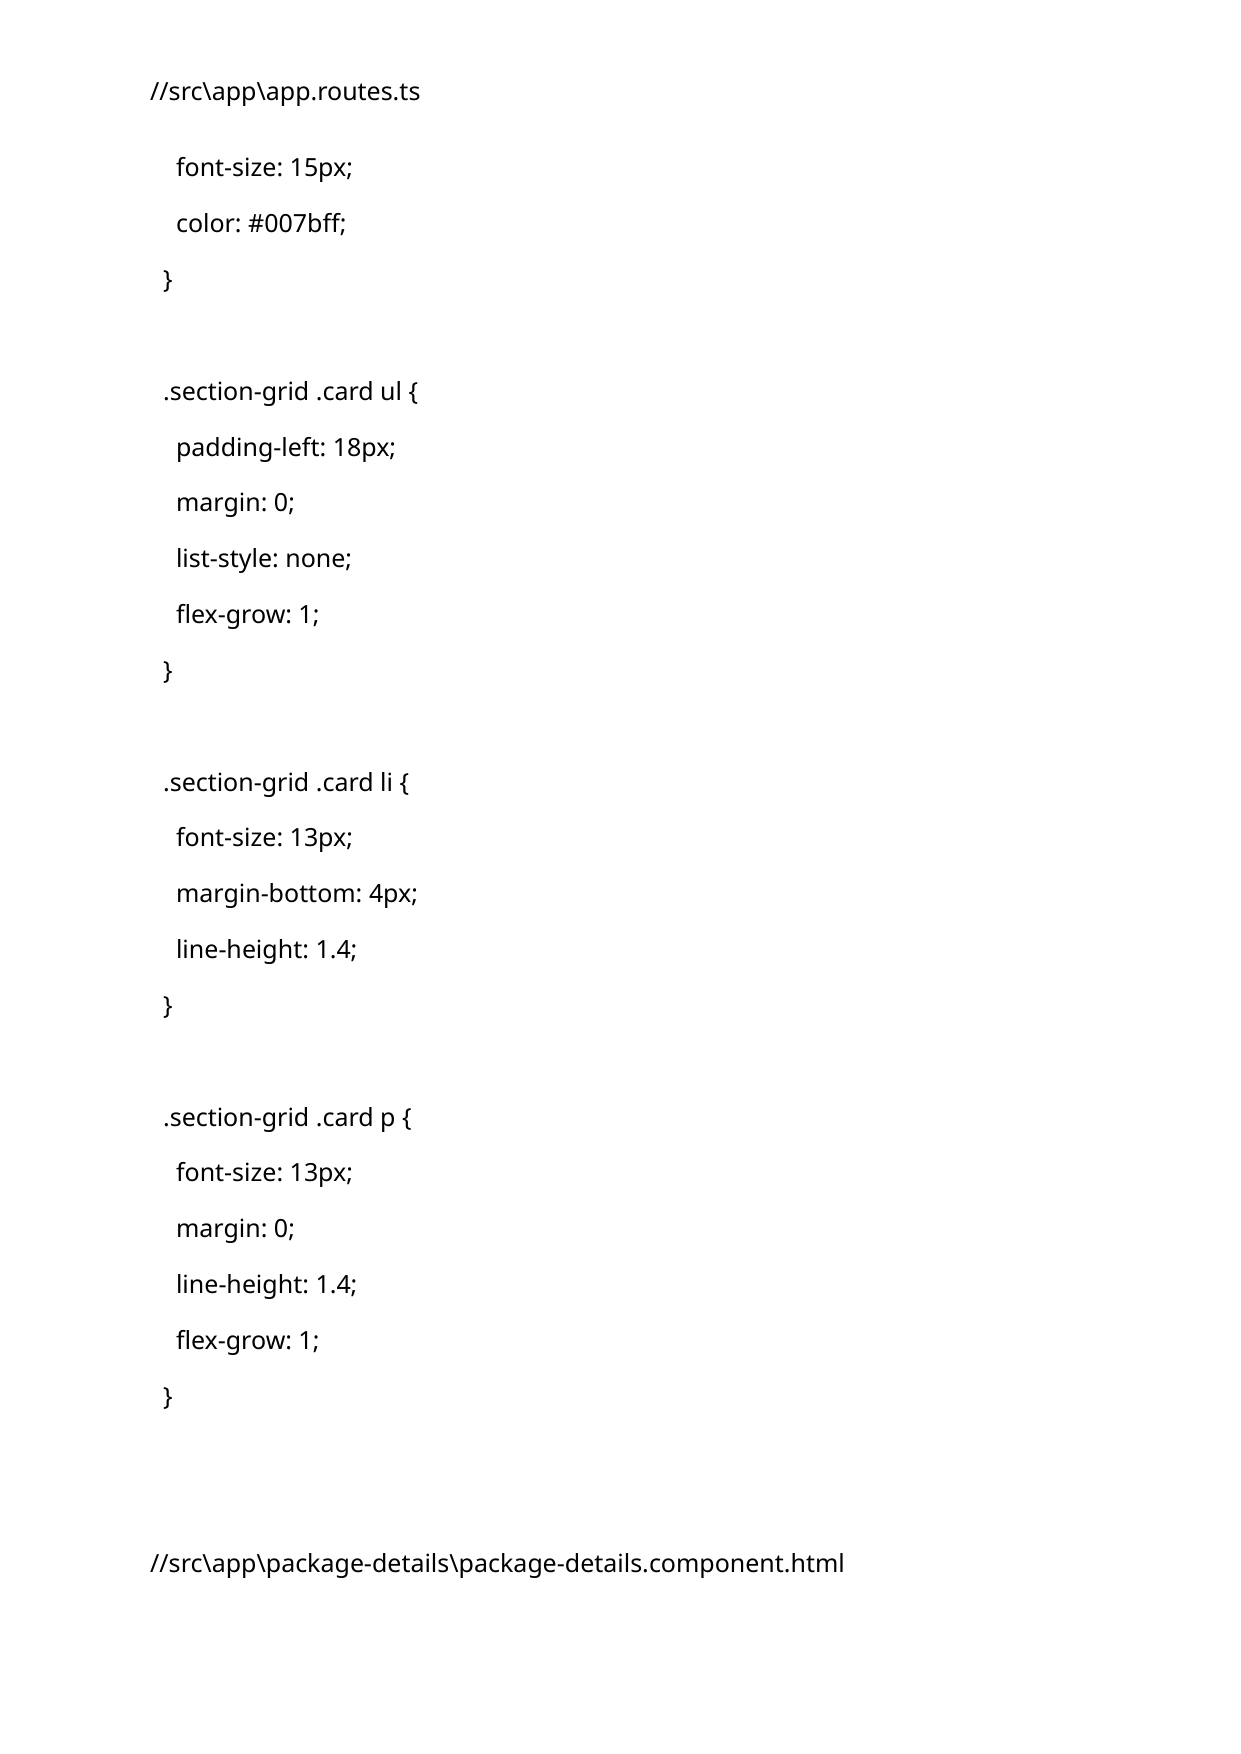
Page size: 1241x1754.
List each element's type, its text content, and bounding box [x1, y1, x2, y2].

text font-size: 15px; [150, 150, 1090, 184]
text .section-grid .card li { [150, 764, 1090, 798]
text flex-grow: 1; [150, 1322, 1090, 1357]
text } [150, 652, 1090, 687]
text } [150, 1378, 1090, 1412]
text line-height: 1.4; [150, 1267, 1090, 1301]
text padding-left: 18px; [150, 429, 1090, 463]
text color: #007bff; [150, 206, 1090, 240]
text //src\app\package-details\package-details.component.html [150, 1546, 1090, 1580]
text } [150, 987, 1090, 1022]
text list-style: none; [150, 541, 1090, 575]
text font-size: 13px; [150, 1155, 1090, 1189]
text .section-grid .card ul { [150, 373, 1090, 407]
text line-height: 1.4; [150, 932, 1090, 966]
text margin: 0; [150, 485, 1090, 519]
text flex-grow: 1; [150, 597, 1090, 631]
text } [150, 262, 1090, 296]
text .section-grid .card p { [150, 1099, 1090, 1133]
text margin-bottom: 4px; [150, 876, 1090, 910]
text font-size: 13px; [150, 820, 1090, 854]
text margin: 0; [150, 1211, 1090, 1245]
